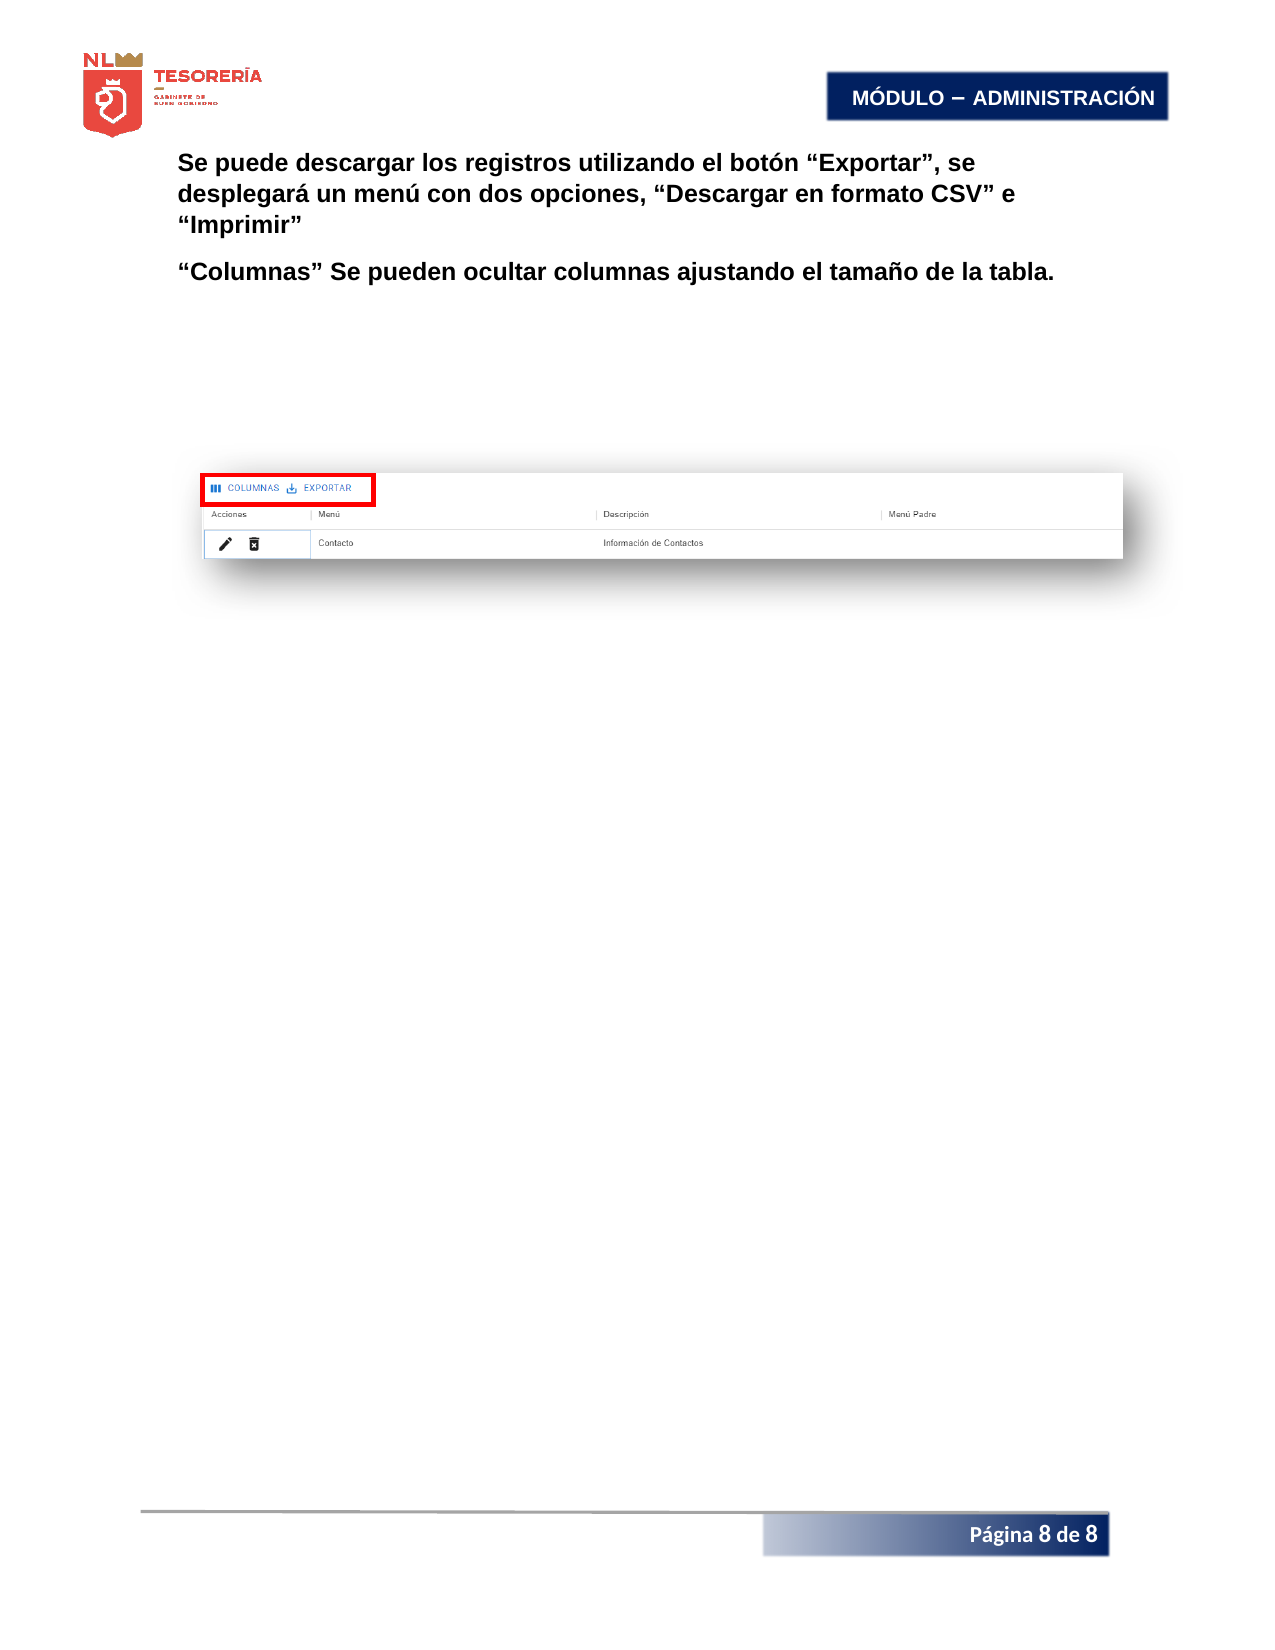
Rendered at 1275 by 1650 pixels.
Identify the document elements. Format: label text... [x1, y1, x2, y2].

text Se puede descargar los registros utilizando el botón “Exportar”, se desplegará un menú con dos opciones, “Descargar en formato CSV” e “Imprimir” [177, 148, 1098, 238]
picture [202, 473, 1123, 559]
picture [205, 477, 371, 502]
text “Columnas” Se pueden ocultar columnas ajustando el tamaño de la tabla. [177, 257, 1098, 286]
picture [79, 43, 264, 140]
